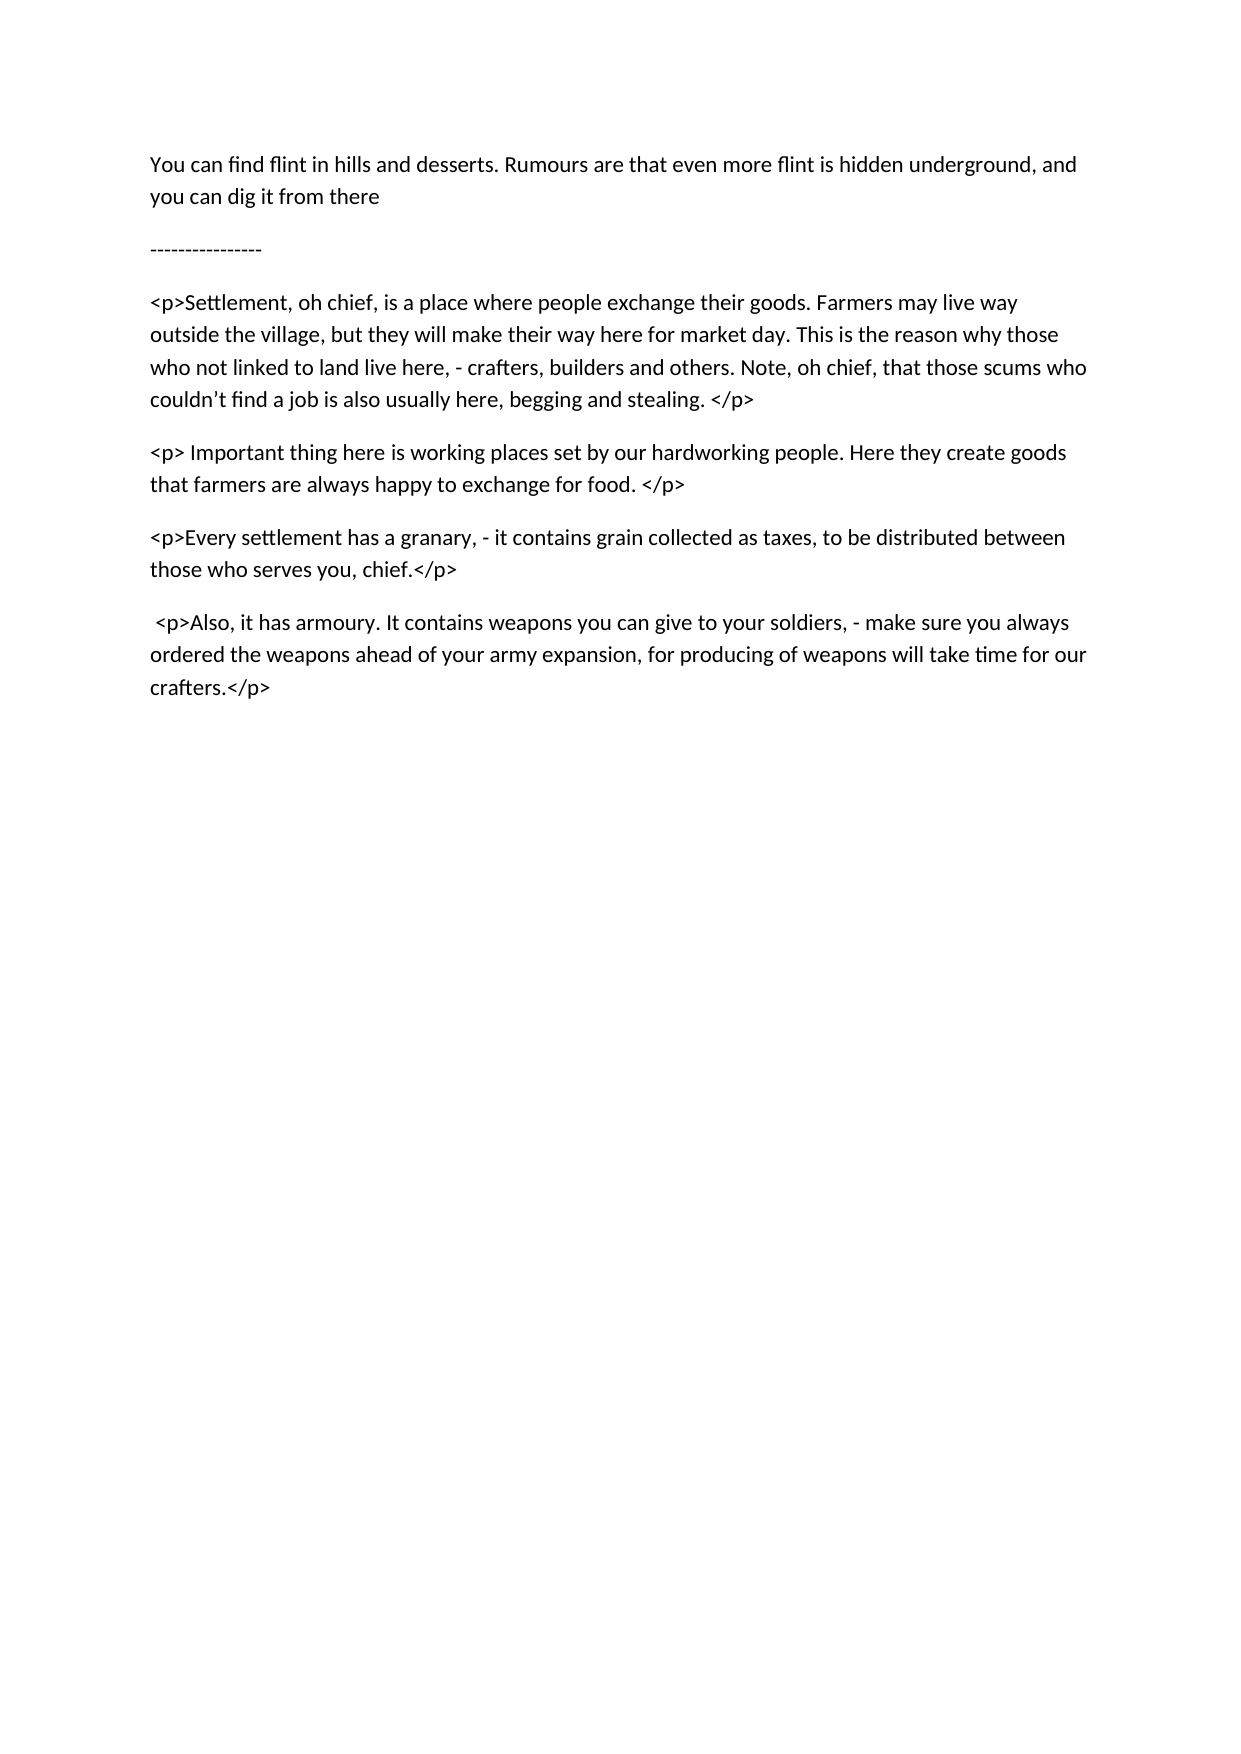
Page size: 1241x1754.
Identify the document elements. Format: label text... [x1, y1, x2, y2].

text You can find flint in hills and desserts. Rumours are that even more flint is hidden underground, and you can dig it from there [150, 150, 1090, 210]
text <p>Every settlement has a granary, - it contains grain collected as taxes, to be distributed between those who serves you, chief.</p> [150, 523, 1090, 583]
text <p> Important thing here is working places set by our hardworking people. Here they create goods that farmers are always happy to exchange for food. </p> [150, 438, 1090, 498]
text <p>Settlement, oh chief, is a place where people exchange their goods. Farmers may live way outside the village, but they will make their way here for market day. This is the reason why those who not linked to land live here, - crafters, builders and others. Note, oh chief, that those scums who couldn’t find a job is also usually here, begging and stealing. </p> [150, 288, 1090, 413]
text ---------------- [150, 235, 1090, 263]
text <p>Also, it has armoury. It contains weapons you can give to your soldiers, - make sure you always ordered the weapons ahead of your army expansion, for producing of weapons will take time for our crafters.</p> [150, 608, 1090, 701]
